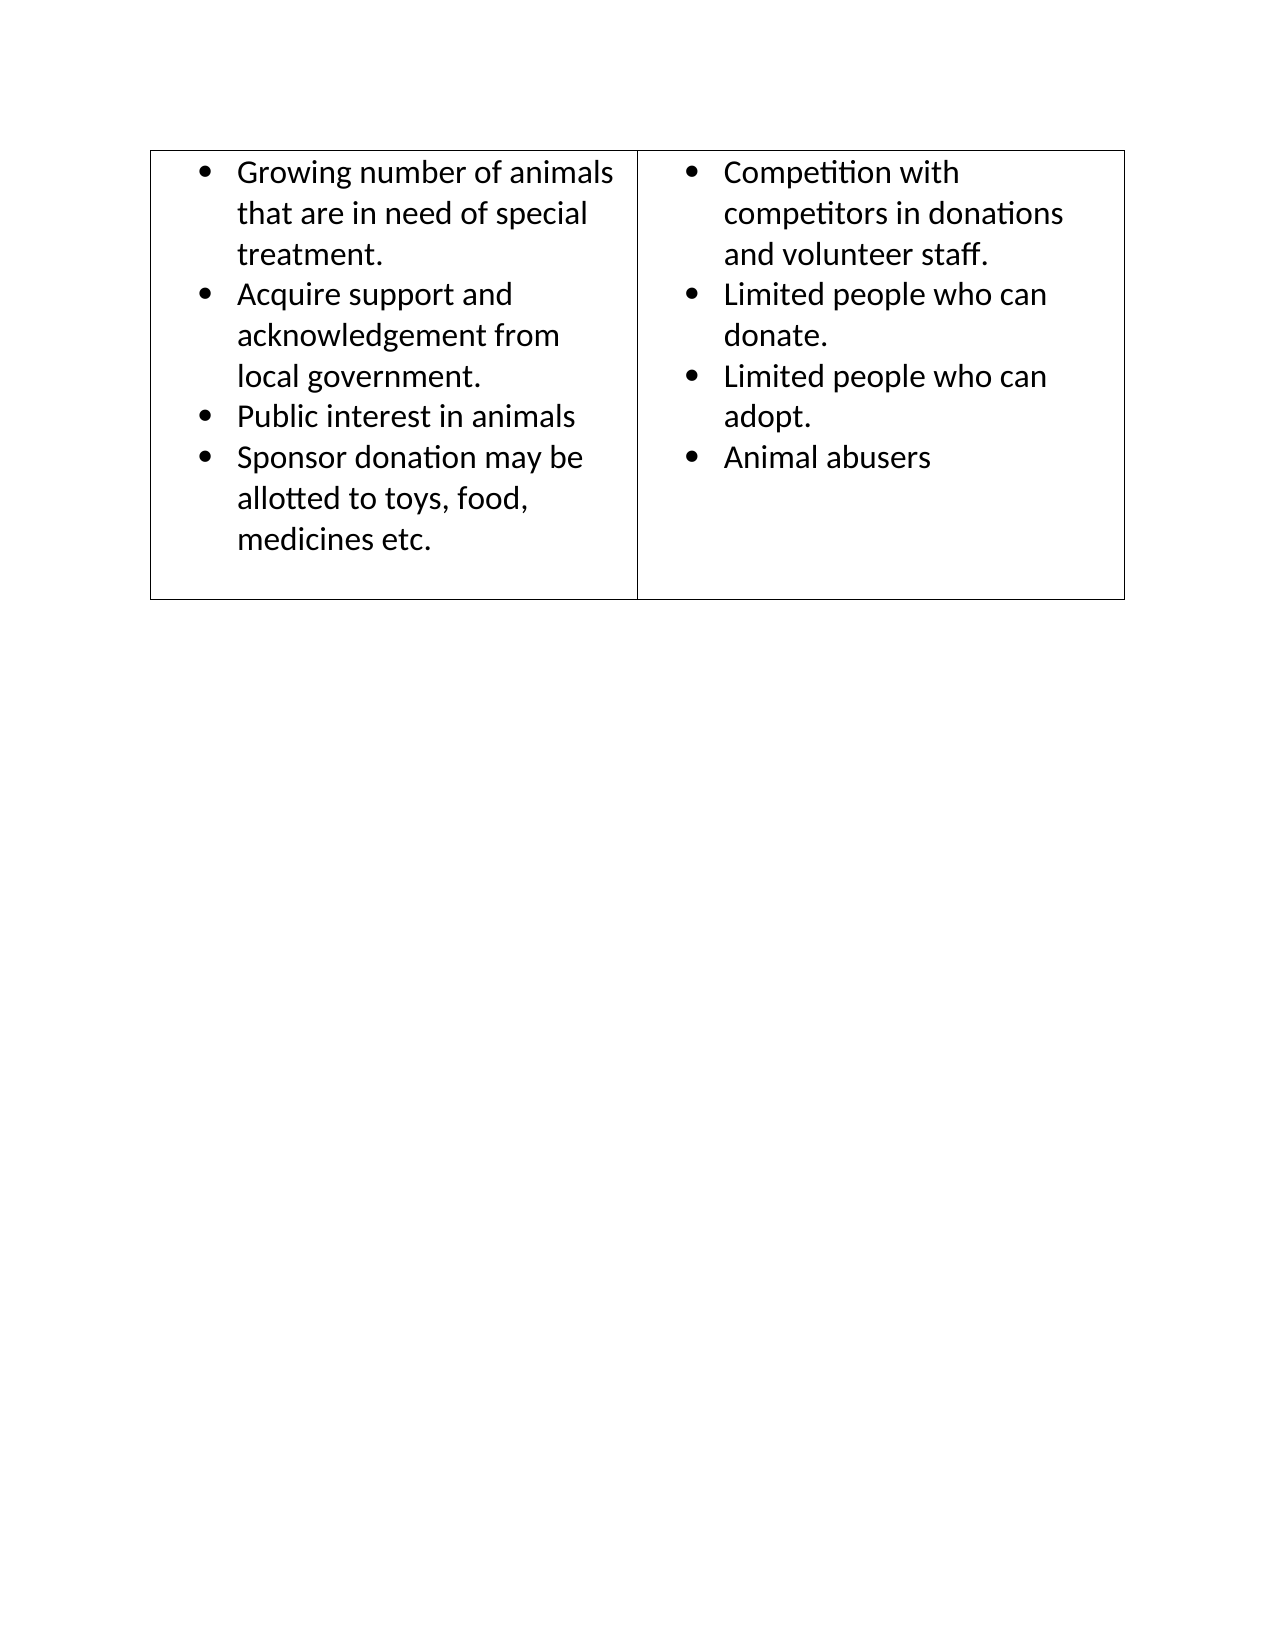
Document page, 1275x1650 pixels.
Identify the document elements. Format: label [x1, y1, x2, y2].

table_cell [151, 151, 637, 599]
table_cell [638, 151, 1124, 599]
